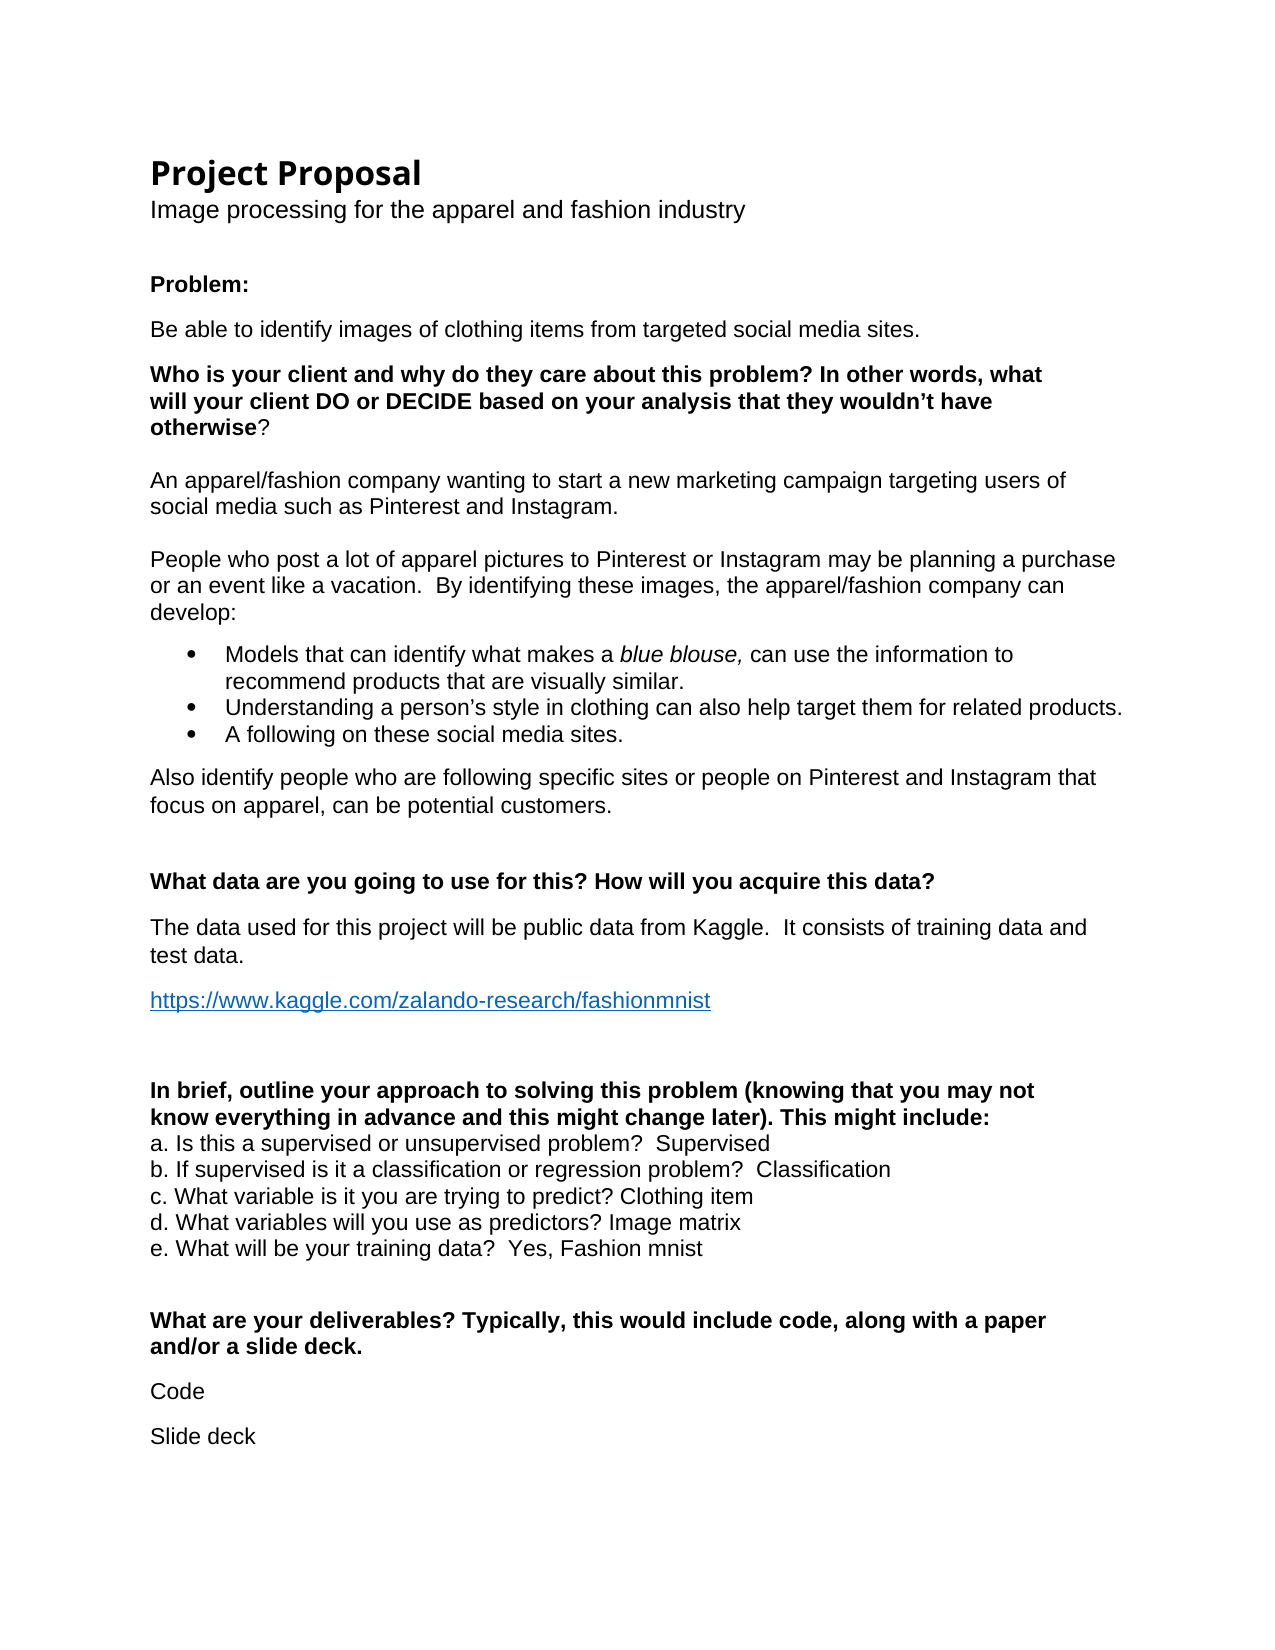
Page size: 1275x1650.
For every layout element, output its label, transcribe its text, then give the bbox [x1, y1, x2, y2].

text The data used for this project will be public data from Kaggle. It consists of training data and test data. [150, 913, 1125, 968]
text Be able to identify images of clothing items from targeted social media sites. [150, 316, 1125, 342]
text will your client DO or DECIDE based on your analysis that they wouldn’t have [150, 388, 1125, 414]
text Image processing for the apparel and fashion industry [150, 195, 1125, 224]
text otherwise? [150, 414, 1125, 440]
text Project Proposal [150, 150, 1125, 195]
text d. What variables will you use as predictors? Image matrix [150, 1209, 1125, 1235]
list Models that can identify what makes a blue blouse, can use the information to recommend products that are visually similar. [187, 641, 1125, 694]
text People who post a lot of apparel pictures to Pinterest or Instagram may be planning a purchase or an event like a vacation. By identifying these images, the apparel/fashion company can develop: [150, 546, 1125, 625]
list Understanding a person’s style in clothing can also help target them for related products. [187, 694, 1125, 721]
text c. What variable is it you are trying to predict? Clothing item [150, 1183, 1125, 1209]
text Who is your client and why do they care about this problem? In other words, what [150, 361, 1125, 388]
text Also identify people who are following specific sites or people on Pinterest and Instagram that focus on apparel, can be potential customers. [150, 763, 1125, 818]
text e. What will be your training data? Yes, Fashion mnist [150, 1235, 1125, 1262]
text Slide deck [150, 1423, 1125, 1450]
text https://www.kaggle.com/zalando-research/fashionmnist [150, 987, 1125, 1013]
text In brief, outline your approach to solving this problem (knowing that you may not [150, 1077, 1125, 1103]
text Code [150, 1378, 1125, 1404]
text Problem: [150, 271, 1125, 297]
text a. Is this a supervised or unsupervised problem? Supervised [150, 1130, 1125, 1156]
text b. If supervised is it a classification or regression problem? Classification [150, 1156, 1125, 1183]
text What are your deliverables? Typically, this would include code, along with a paper [150, 1307, 1125, 1333]
text What data are you going to use for this? How will you acquire this data? [150, 868, 1125, 895]
text An apparel/fashion company wanting to start a new marketing campaign targeting users of social media such as Pinterest and Instagram. [150, 467, 1125, 519]
list A following on these social media sites. [187, 721, 1125, 747]
text and/or a slide deck. [150, 1333, 1125, 1359]
text know everything in advance and this might change later). This might include: [150, 1103, 1125, 1130]
